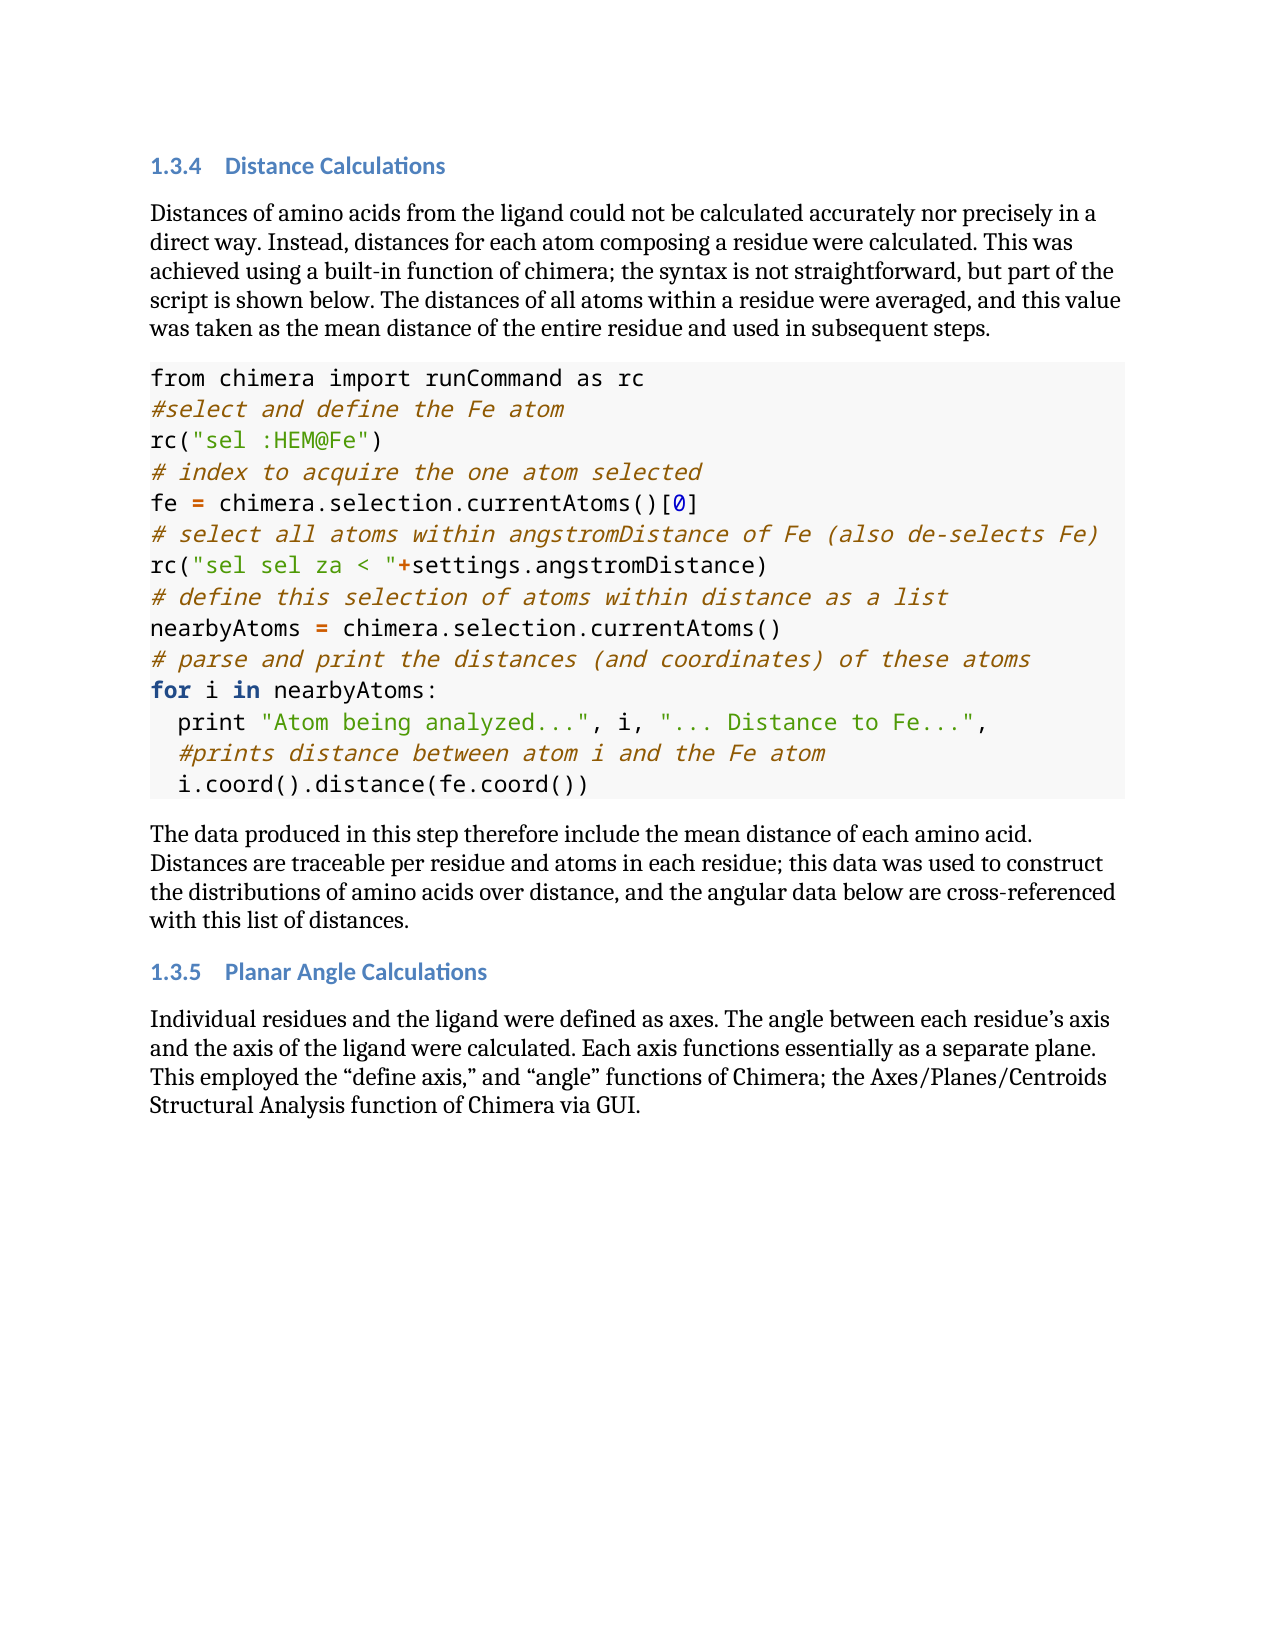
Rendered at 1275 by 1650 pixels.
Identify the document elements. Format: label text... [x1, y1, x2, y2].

text from chimera import runCommand as rc #select and define the Fe atom rc("sel :HEM@Fe") # index to acquire the one atom selected fe = chimera.selection.currentAtoms()[0] # select all atoms within angstromDistance of Fe (also de-selects Fe) rc("sel sel za < "+settings.angstromDistance) # define this selection of atoms within distance as a list nearbyAtoms = chimera.selection.currentAtoms() # parse and print the distances (and coordinates) of these atoms for i in nearbyAtoms: print "Atom being analyzed...", i, "... Distance to Fe...", #prints distance between atom i and the Fe atom i.coord().distance(fe.coord()) [384, 362, 1125, 799]
text Distances of amino acids from the ligand could not be calculated accurately nor precisely in a direct way. Instead, distances for each atom composing a residue were calculated. This was achieved using a built-in function of chimera; the syntax is not straightforward, but part of the script is shown below. The distances of all atoms within a residue were averaged, and this value was taken as the mean distance of the entire residue and used in subsequent steps. [150, 199, 1125, 343]
text Individual residues and the ligand were defined as axes. The angle between each residue’s axis and the axis of the ligand were calculated. Each axis functions essentially as a separate plane. This employed the “define axis,” and “angle” functions of Chimera; the Axes/Planes/Centroids Structural Analysis function of Chimera via GUI. [150, 1005, 1125, 1120]
text The data produced in this step therefore include the mean distance of each amino acid. Distances are traceable per residue and atoms in each residue; this data was used to construct the distributions of amino acids over distance, and the angular data below are cross-referenced with this list of distances. [150, 820, 1125, 935]
subtitle 1.3.4 Distance Calculations [150, 150, 1125, 181]
subtitle 1.3.5 Planar Angle Calculations [150, 956, 1125, 986]
